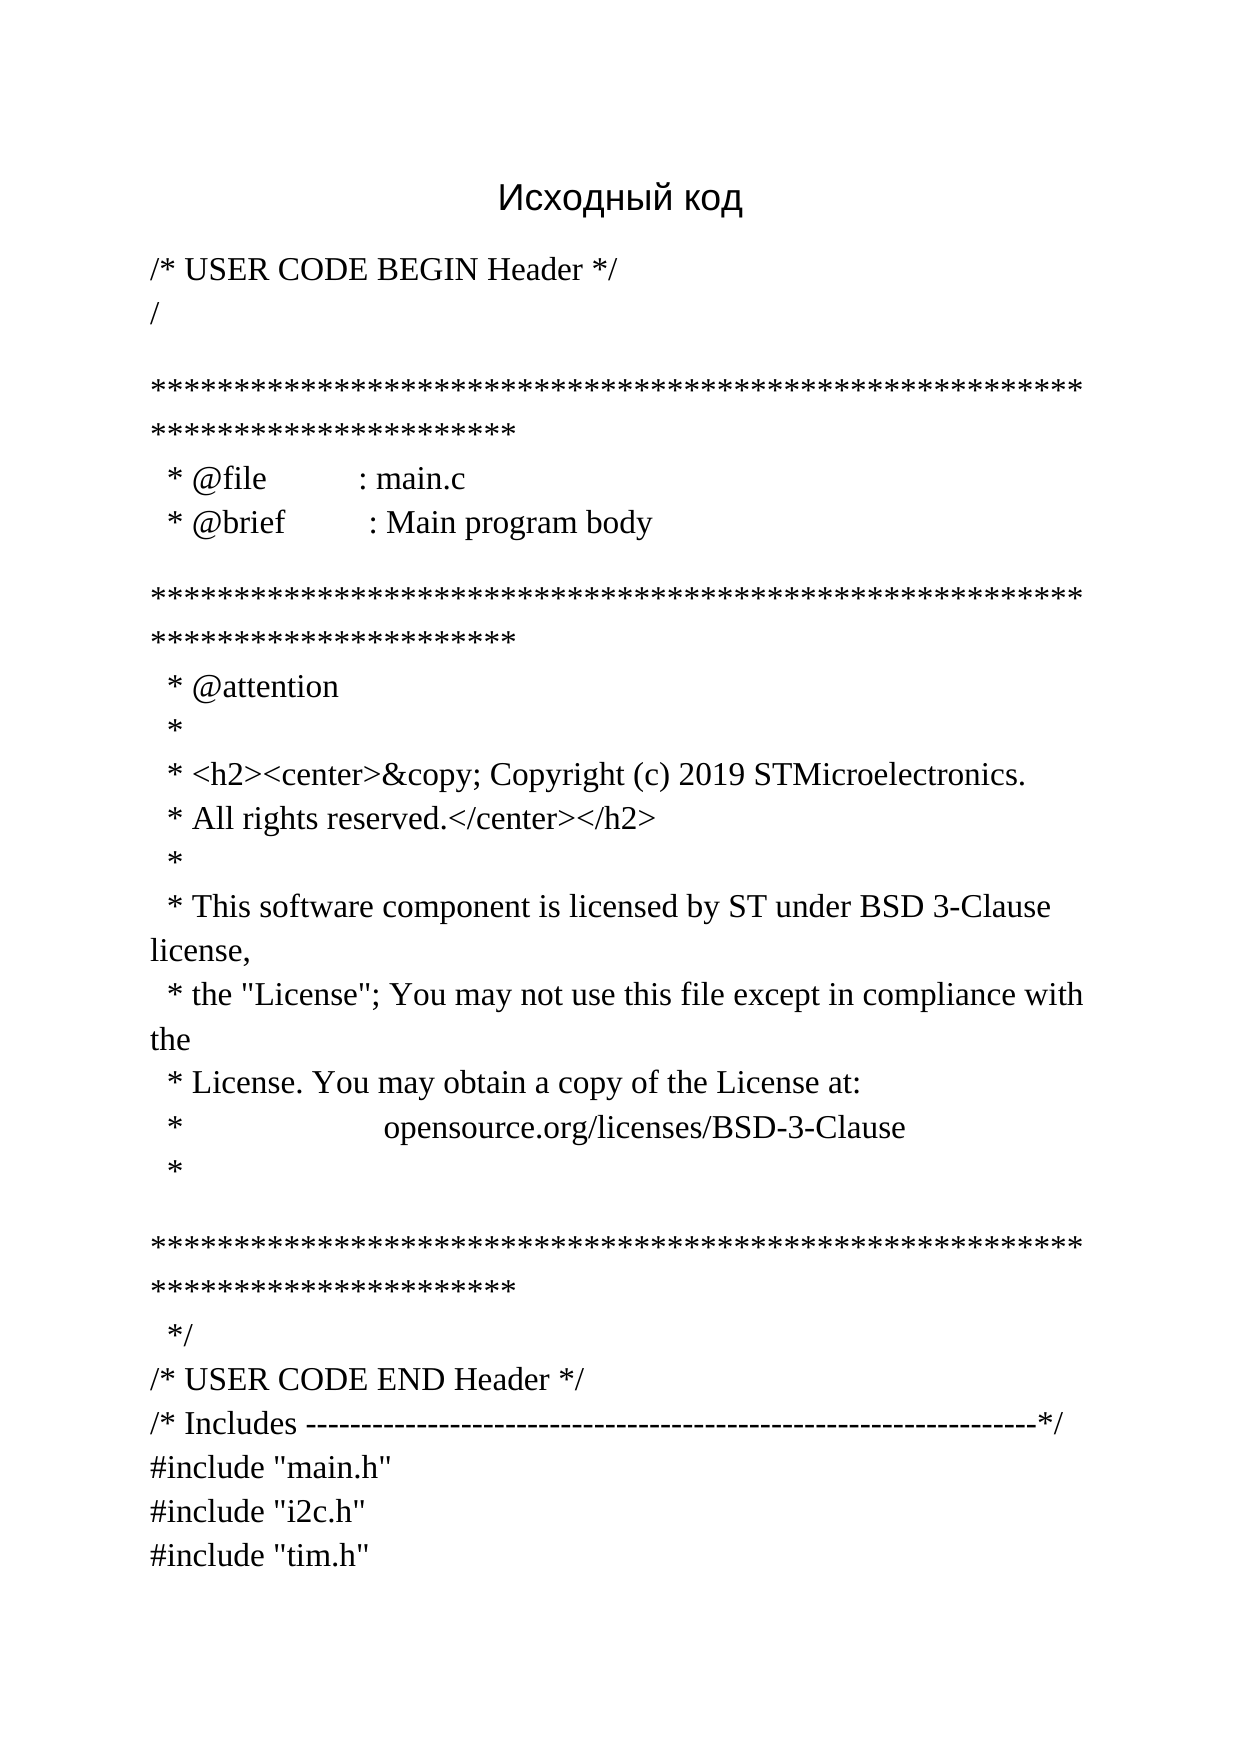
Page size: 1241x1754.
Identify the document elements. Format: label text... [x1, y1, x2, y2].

text * the "License"; You may not use this file except in compliance with the [150, 975, 1090, 1057]
text * <h2><center>&copy; Copyright (c) 2019 STMicroelectronics. [150, 754, 1090, 793]
text * [150, 1151, 1090, 1189]
text * [150, 842, 1090, 881]
text * All rights reserved.</center></h2> [150, 798, 1090, 837]
text #include "i2c.h" [150, 1491, 1090, 1530]
text ****************************************************************************** [150, 338, 1090, 452]
text * @file : main.c [150, 458, 1090, 496]
text * opensource.org/licenses/BSD-3-Clause [150, 1107, 1090, 1145]
text * License. You may obtain a copy of the License at: [150, 1063, 1090, 1101]
text /* USER CODE BEGIN Header */ [150, 249, 1090, 288]
text #include "tim.h" [150, 1536, 1090, 1574]
text /* Includes ------------------------------------------------------------------*/ [150, 1403, 1090, 1442]
text #include "main.h" [150, 1447, 1090, 1486]
text */ [150, 1315, 1090, 1353]
text ****************************************************************************** [150, 546, 1090, 661]
text / [150, 294, 1090, 332]
text * [150, 710, 1090, 749]
text * This software component is licensed by ST under BSD 3-Clause license, [150, 887, 1090, 969]
text Исходный код [150, 175, 1090, 218]
text ****************************************************************************** [150, 1195, 1090, 1309]
text * @brief : Main program body [150, 502, 1090, 540]
text /* USER CODE END Header */ [150, 1359, 1090, 1398]
text * @attention [150, 666, 1090, 704]
